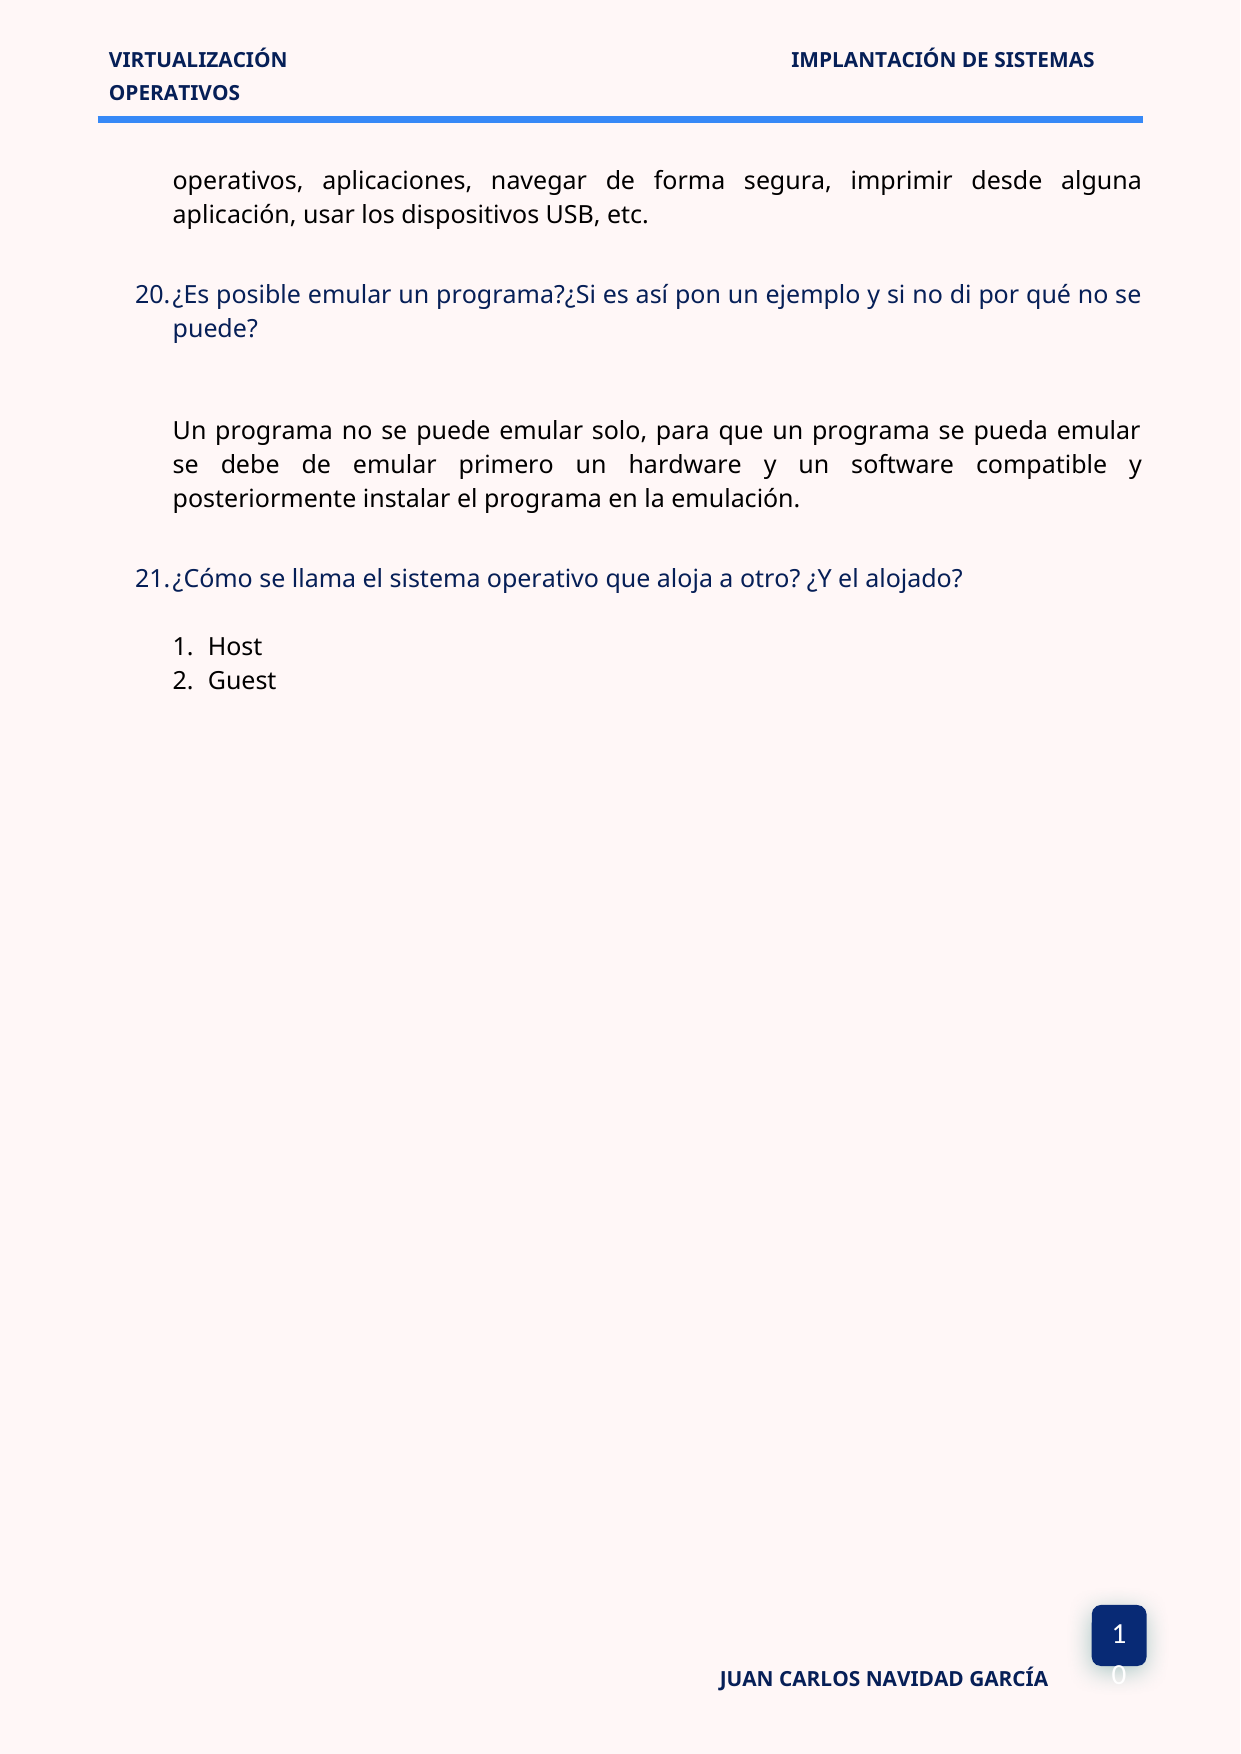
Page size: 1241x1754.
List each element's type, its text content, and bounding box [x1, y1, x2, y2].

list ¿Es posible emular un programa?¿Si es así pon un ejemplo y si no di por qué no se puede? [135, 277, 1143, 345]
list Un programa no se puede emular solo, para que un programa se pueda emular se debe de emular primero un hardware y un software compatible y posteriormente instalar el programa en la emulación. [172, 413, 1143, 515]
list Host [172, 629, 1143, 663]
list ¿Cómo se llama el sistema operativo que aloja a otro? ¿Y el alojado? [135, 561, 1143, 595]
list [172, 163, 1143, 231]
list Guest [172, 663, 1143, 697]
